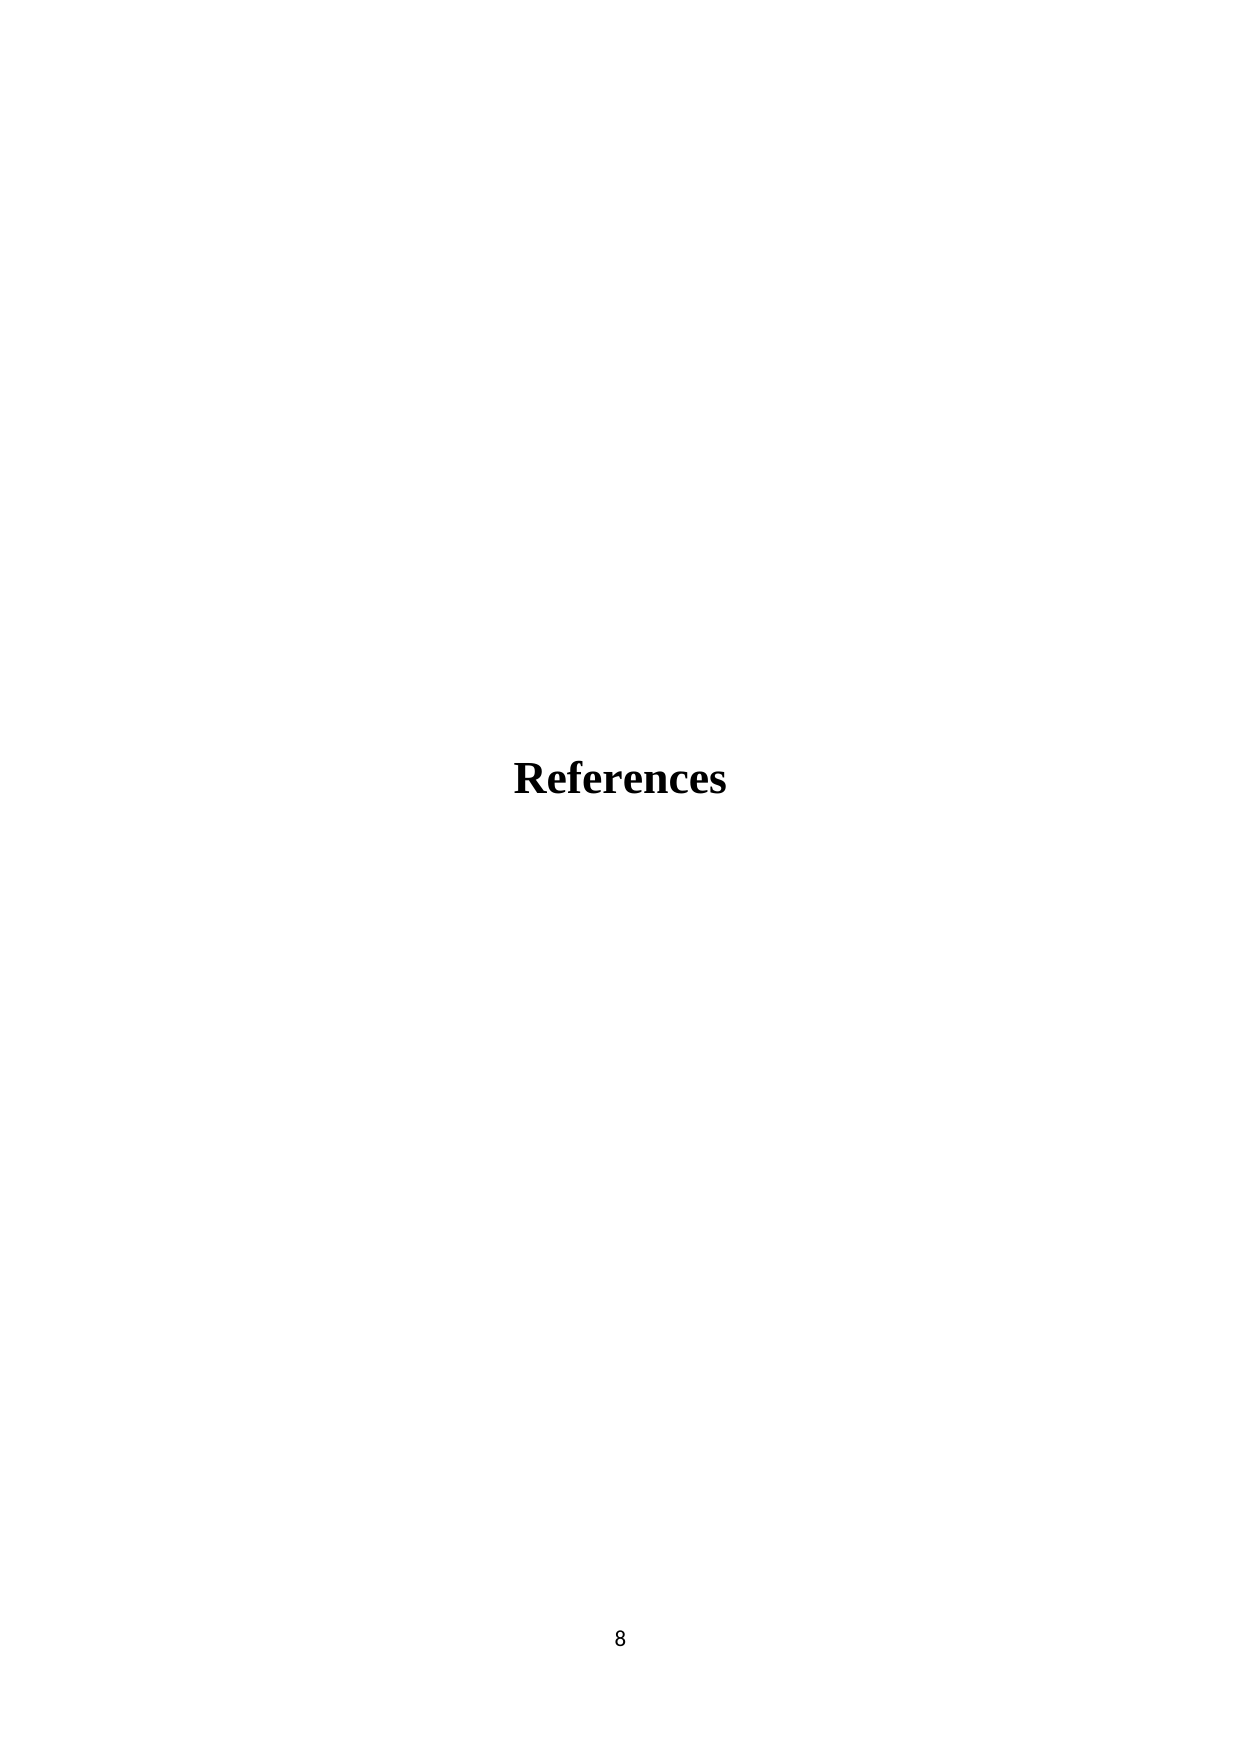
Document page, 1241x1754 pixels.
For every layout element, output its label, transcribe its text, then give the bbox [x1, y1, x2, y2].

text References [150, 751, 1090, 804]
